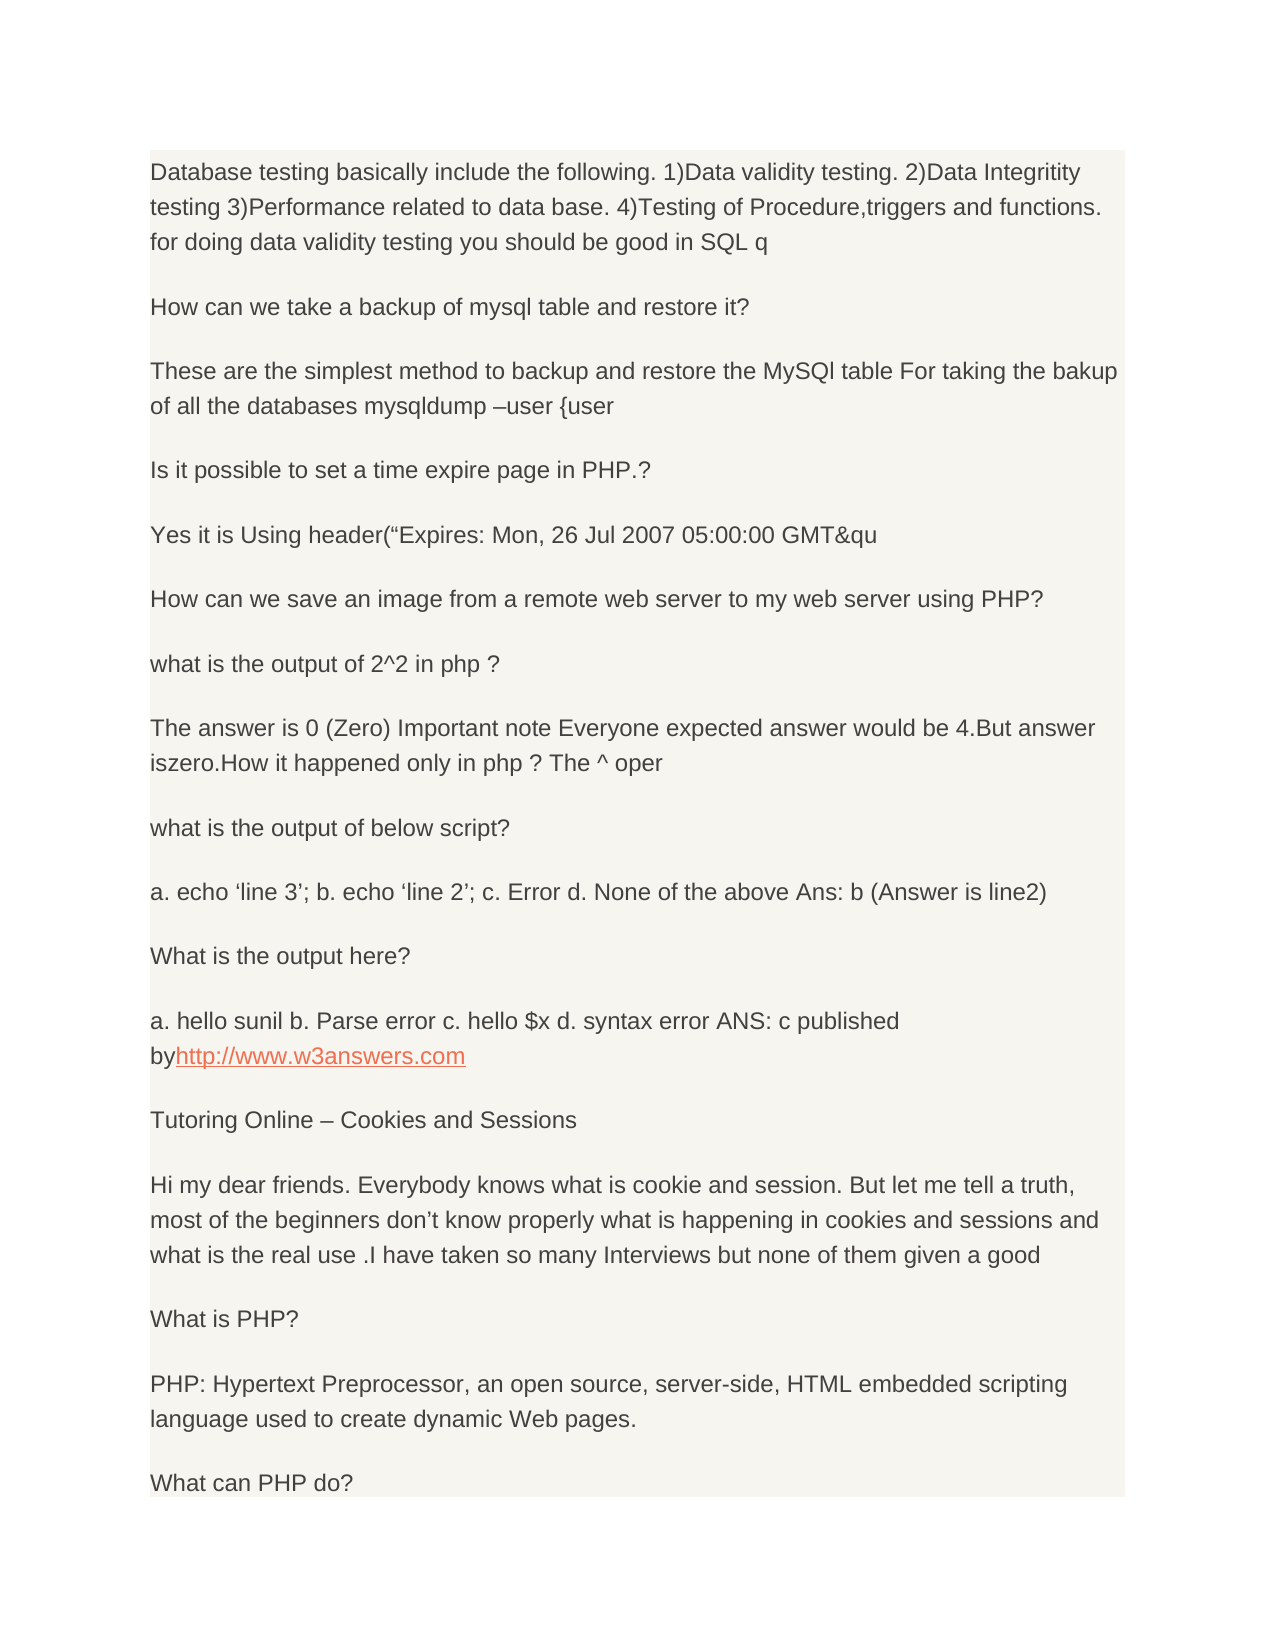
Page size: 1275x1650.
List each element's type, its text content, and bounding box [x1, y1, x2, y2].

text a. hello sunil b. Parse error c. hello $x d. syntax error ANS: c published byhttp://www.w3answers.com [150, 999, 1125, 1069]
text What is the output here? [150, 934, 1125, 970]
text How can we save an image from a remote web server to my web server using PHP? [150, 577, 1125, 613]
text Hi my dear friends. Everybody knows what is cookie and session. But let me tell a truth, most of the beginners don’t know properly what is happening in cookies and sessions and what is the real use .I have taken so many Interviews but none of them given a good [150, 1163, 1125, 1268]
text How can we take a backup of mysql table and restore it? [150, 285, 1125, 320]
text Database testing basically include the following. 1)Data validity testing. 2)Data Integritity testing 3)Performance related to data base. 4)Testing of Procedure,triggers and functions. for doing data validity testing you should be good in SQL q [150, 150, 1125, 256]
text what is the output of 2^2 in php ? [150, 642, 1125, 677]
text What is PHP? [150, 1298, 1125, 1333]
text what is the output of below script? [150, 806, 1125, 841]
text Yes it is Using header(“Expires: Mon, 26 Jul 2007 05:00:00 GMT&qu [150, 513, 1125, 548]
text PHP: Hypertext Preprocessor, an open source, server-side, HTML embedded scripting language used to create dynamic Web pages. [150, 1362, 1125, 1432]
text These are the simplest method to backup and restore the MySQl table For taking the bakup of all the databases mysqldump –user {user [150, 349, 1125, 419]
text a. echo ‘line 3’; b. echo ‘line 2’; c. Error d. None of the above Ans: b (Answer is line2) [150, 870, 1125, 905]
text What can PHP do? [150, 1462, 1125, 1497]
text Tutoring Online – Cookies and Sessions [150, 1098, 1125, 1134]
text Is it possible to set a time expire page in PHP.? [150, 449, 1125, 484]
text The answer is 0 (Zero) Important note Everyone expected answer would be 4.But answer iszero.How it happened only in php ? The ^ oper [150, 706, 1125, 777]
